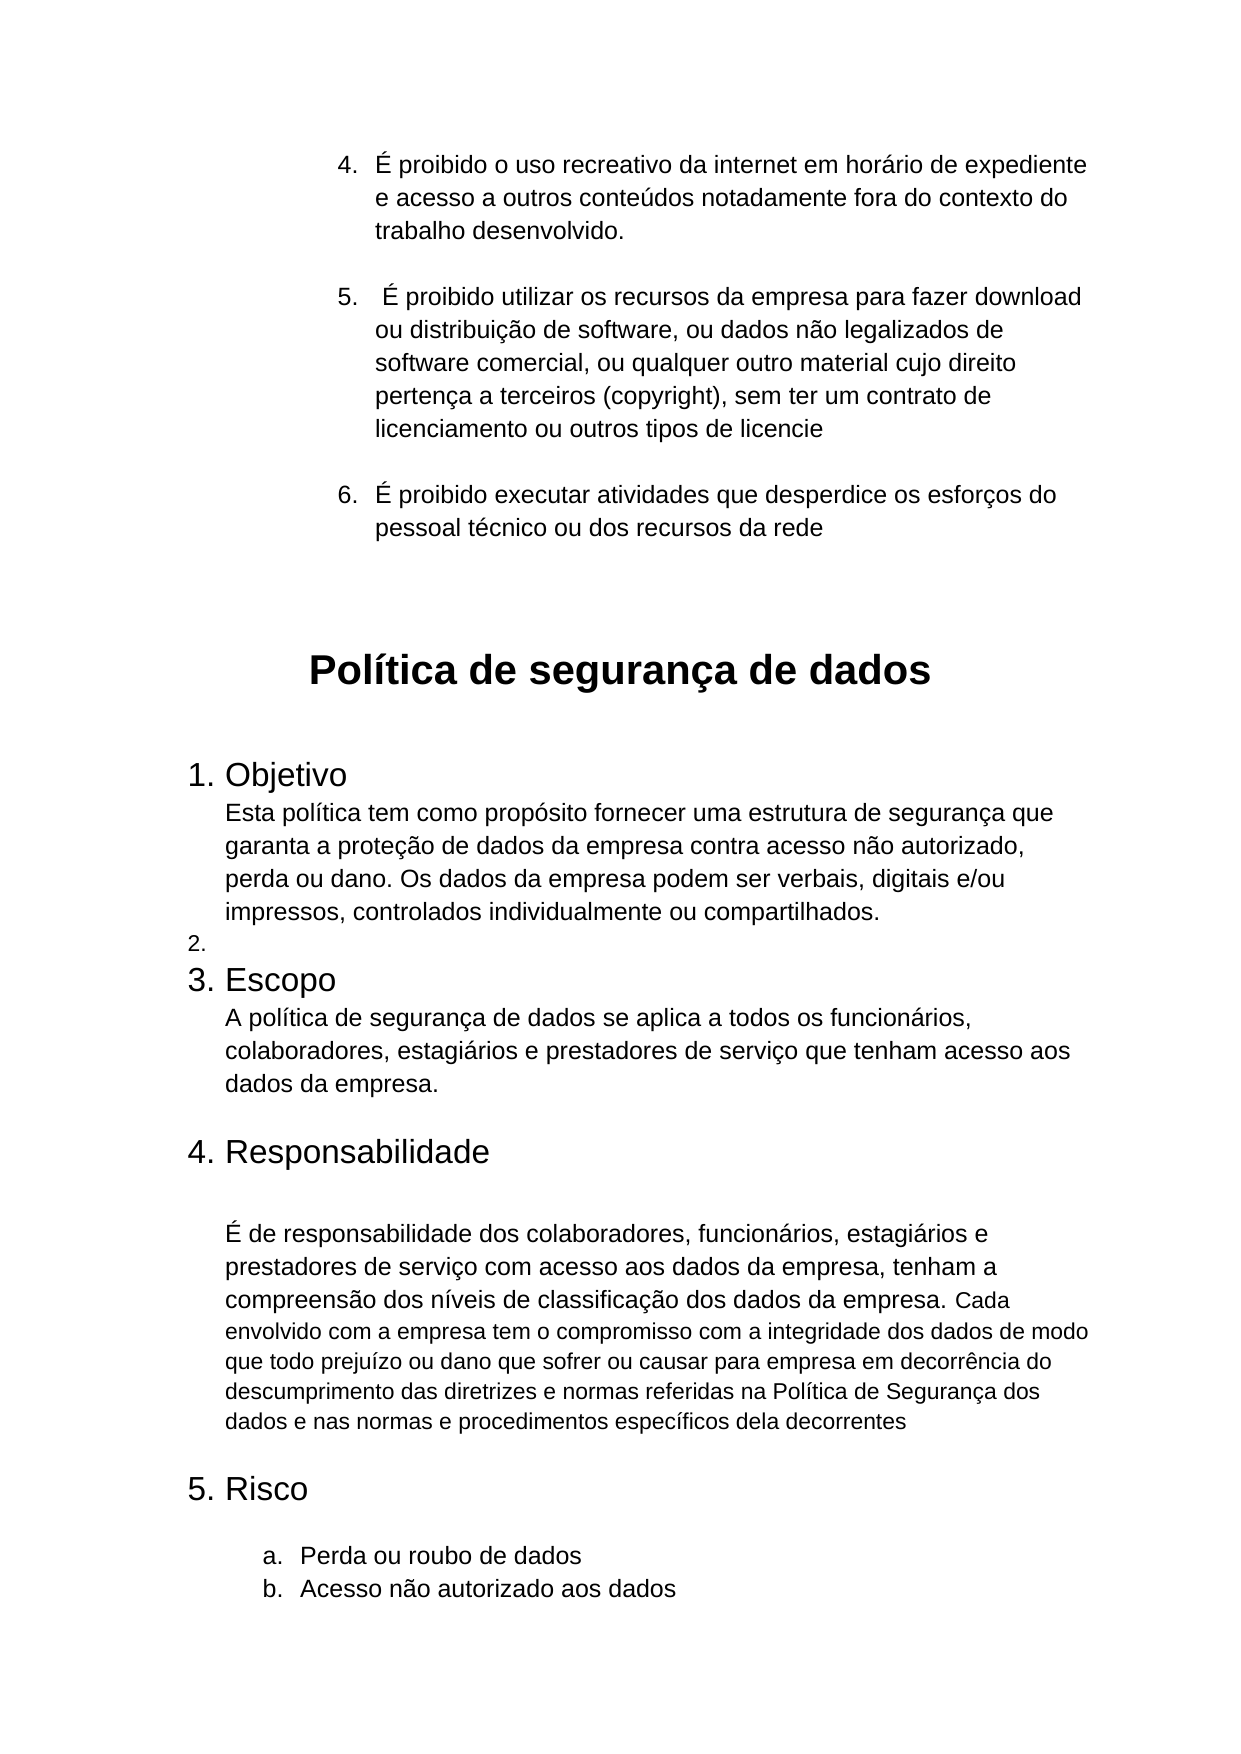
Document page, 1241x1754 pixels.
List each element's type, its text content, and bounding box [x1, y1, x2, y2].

list Escopo A política de segurança de dados se aplica a todos os funcionários, colaboradores, estagiários e prestadores de serviço que tenham acesso aos dados da empresa. [187, 961, 1090, 1128]
list Risco [187, 1469, 1090, 1537]
list Responsabilidade É de responsabilidade dos colaboradores, funcionários, estagiários e prestadores de serviço com acesso aos dados da empresa, tenham a compreensão dos níveis de classificação dos dados da empresa. Cada envolvido com a empresa tem o compromisso com a integridade dos dados de modo que todo prejuízo ou dano que sofrer ou causar para empresa em decorrência do descumprimento das diretrizes e normas referidas na Política de Segurança dos dados e nas normas e procedimentos específicos dela decorrentes [187, 1132, 1090, 1465]
list É proibido o uso recreativo da internet em horário de expediente e acesso a outros conteúdos notadamente fora do contexto do trabalho desenvolvido. [337, 150, 1090, 245]
list É proibido utilizar os recursos da empresa para fazer download ou distribuição de software, ou dados não legalizados de software comercial, ou qualquer outro material cujo direito pertença a terceiros (copyright), sem ter um contrato de licenciamento ou outros tipos de licencie [337, 282, 1090, 443]
text Política de segurança de dados [150, 645, 1090, 693]
list É proibido executar atividades que desperdice os esforços do pessoal técnico ou dos recursos da rede [337, 480, 1090, 542]
list Objetivo Esta política tem como propósito fornecer uma estrutura de segurança que garanta a proteção de dados da empresa contra acesso não autorizado, perda ou dano. Os dados da empresa podem ser verbais, digitais e/ou impressos, controlados individualmente ou compartilhados. [187, 756, 1090, 926]
list Perda ou roubo de dados [262, 1541, 1090, 1570]
list Acesso não autorizado aos dados [262, 1574, 1090, 1603]
